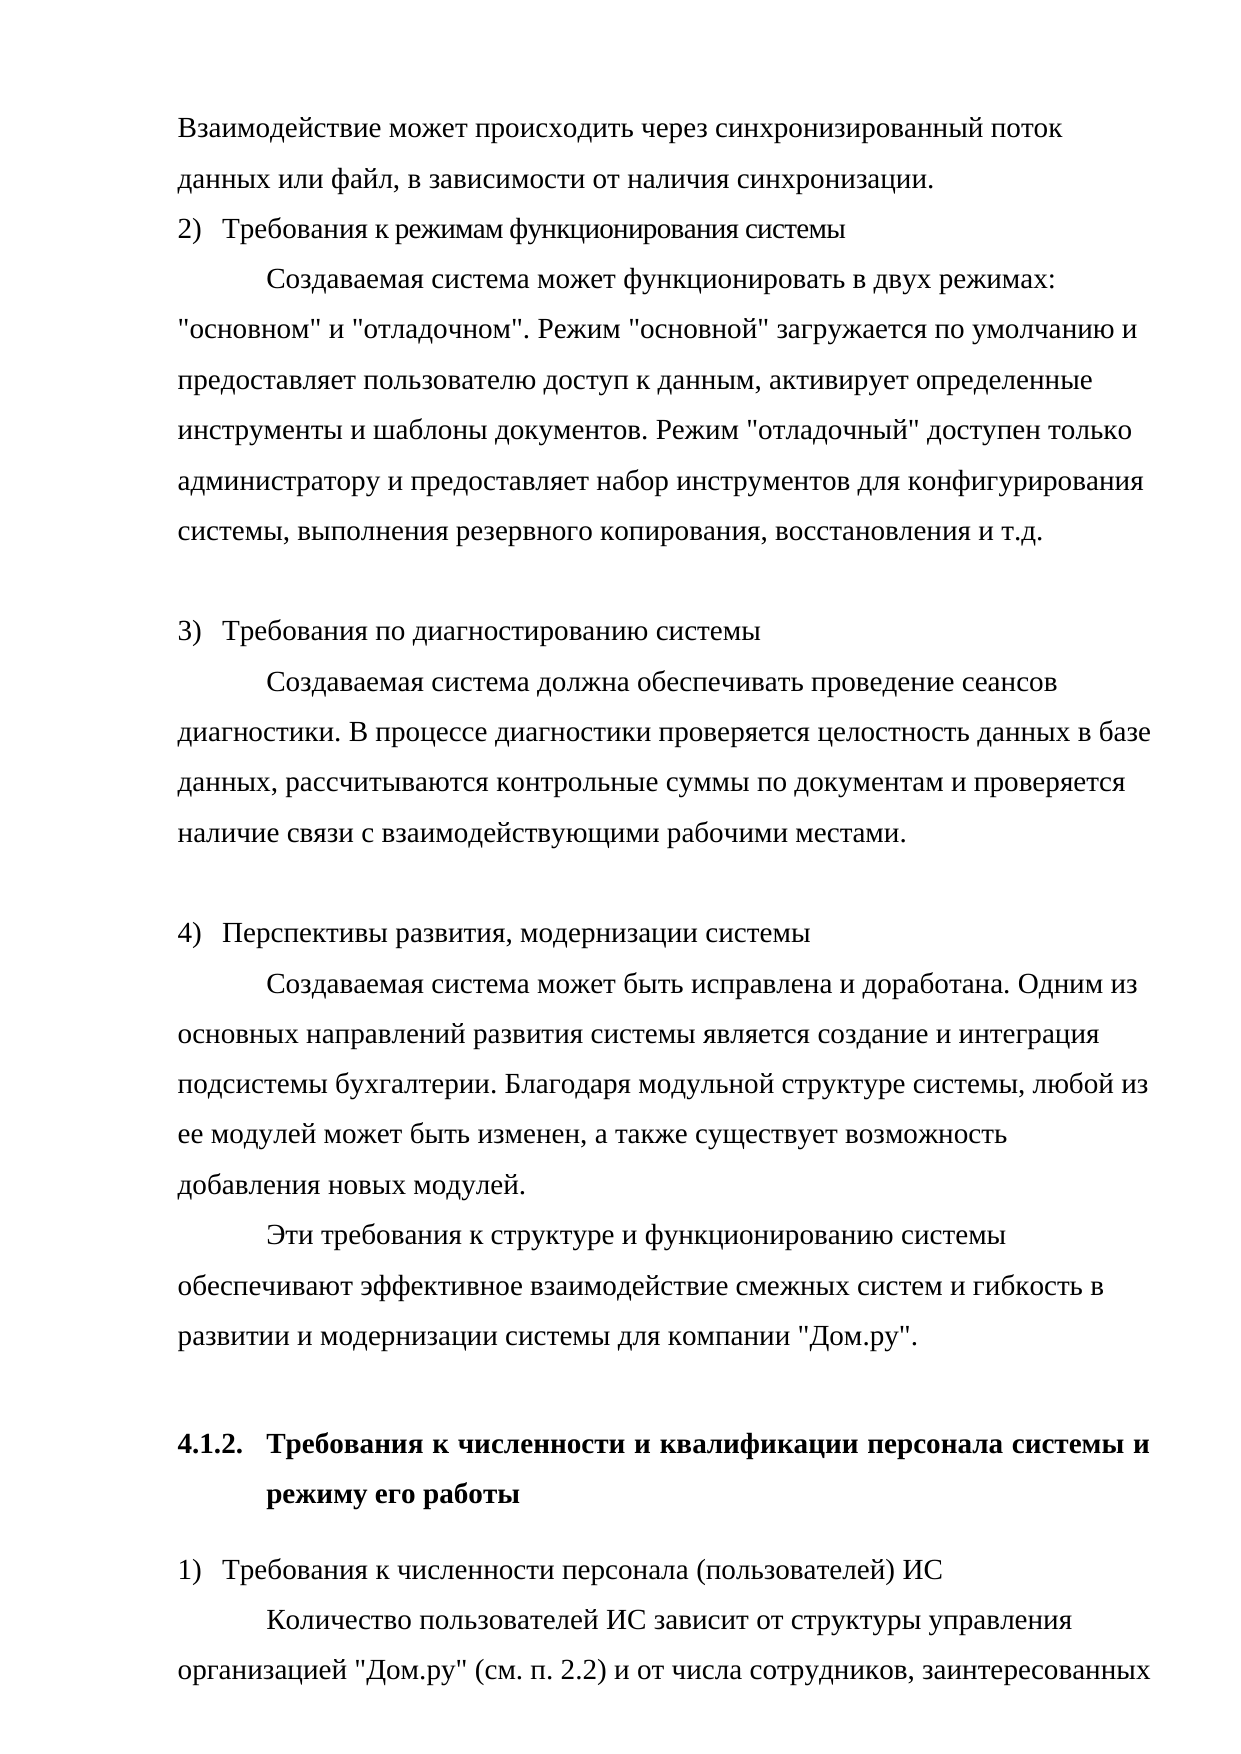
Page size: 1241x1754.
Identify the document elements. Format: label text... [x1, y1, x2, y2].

text Создаваемая система должна обеспечивать проведение сеансов диагностики. В процессе диагностики проверяется целостность данных в базе данных, рассчитываются контрольные суммы по документам и проверяется наличие связи с взаимодействующими рабочими местами. [177, 664, 1152, 848]
text Эти требования к структуре и функционированию системы обеспечивают эффективное взаимодействие смежных систем и гибкость в развитии и модернизации системы для компании "Дом.ру". [177, 1217, 1152, 1351]
list Требования к численности персонала (пользователей) ИС [177, 1552, 1169, 1585]
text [177, 1602, 1152, 1686]
list Требования по диагностированию системы [177, 613, 1169, 647]
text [177, 110, 1152, 194]
text Создаваемая система может функционировать в двух режимах: "основном" и "отладочном". Режим "основной" загружается по умолчанию и предоставляет пользователю доступ к данным, активирует определенные инструменты и шаблоны документов. Режим "отладочный" доступен только администратору и предоставляет набор инструментов для конфигурирования системы, выполнения резервного копирования, восстановления и т.д. [177, 261, 1152, 546]
list Требования к режимам функционирования системы [177, 211, 1169, 244]
subtitle Требования к численности и квалификации персонала системы и режиму его работы [177, 1426, 1151, 1510]
text Создаваемая система может быть исправлена и доработана. Одним из основных направлений развития системы является создание и интеграция подсистемы бухгалтерии. Благодаря модульной структуре системы, любой из ее модулей может быть изменен, а также существует возможность добавления новых модулей. [177, 966, 1152, 1201]
list Перспективы развития, модернизации системы [177, 915, 1169, 949]
